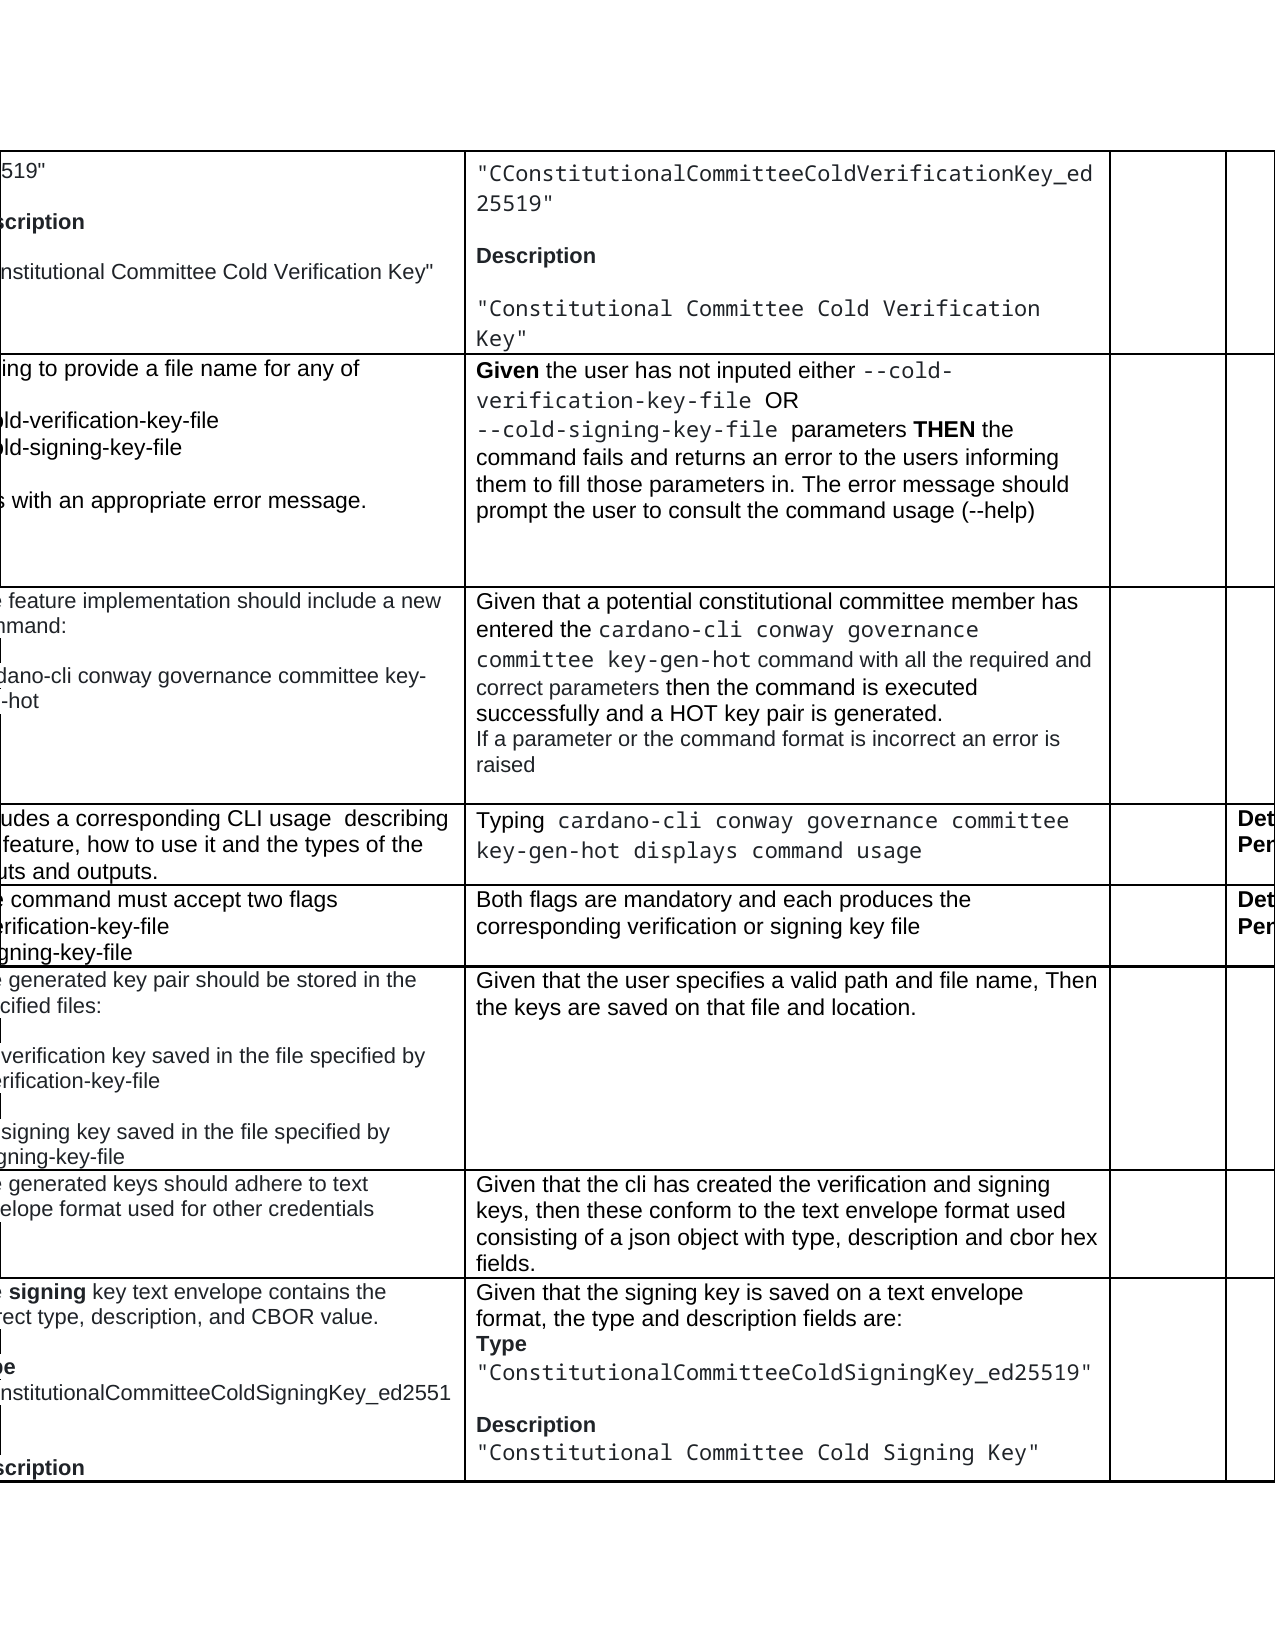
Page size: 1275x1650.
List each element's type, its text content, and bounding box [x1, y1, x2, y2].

table_cell [1111, 1279, 1225, 1480]
table_cell Failing to provide a file name for any of --cold-verification-key-file --cold-signing-key-file fails with an appropriate error message. [1, 355, 464, 586]
table_cell Detail Pending [1227, 886, 1274, 965]
table_cell [1111, 805, 1225, 884]
table_cell [1227, 1279, 1274, 1480]
table_cell [1111, 152, 1225, 353]
table_cell [1227, 968, 1274, 1169]
table_cell [1227, 152, 1274, 353]
table_cell Given the user has not inputed either --cold-verification-key-file OR --cold-signing-key-file parameters THEN the command fails and returns an error to the users informing them to fill those parameters in. The error message should prompt the user to consult the command usage (--help) [466, 355, 1109, 586]
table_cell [466, 152, 1109, 353]
table_cell [1111, 968, 1225, 1169]
table_cell [1227, 355, 1274, 586]
table_cell The generated keys should adhere to text envelope format used for other credentials [1, 1171, 464, 1277]
table_cell [1111, 588, 1225, 803]
table_cell Detail Pending [1227, 805, 1274, 884]
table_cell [1, 152, 464, 353]
table_cell [1111, 355, 1225, 586]
table_cell Both flags are mandatory and each produces the corresponding verification or signing key file [466, 886, 1109, 965]
table_cell Given that the user specifies a valid path and file name, Then the keys are saved on that file and location. [466, 968, 1109, 1169]
table_cell [1227, 588, 1274, 803]
table_cell Typing cardano-cli conway governance committee key-gen-hot displays command usage [466, 805, 1109, 884]
table_cell [1227, 1171, 1274, 1277]
table_cell Includes a corresponding CLI usage describing the feature, how to use it and the types of the inputs and outputs. [1, 805, 464, 884]
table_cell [466, 1279, 1109, 1480]
table_cell Given that the cli has created the verification and signing keys, then these conform to the text envelope format used consisting of a json object with type, description and cbor hex fields. [466, 1171, 1109, 1277]
table_cell Given that a potential constitutional committee member has entered the cardano-cli conway governance committee key-gen-hot command with all the required and correct parameters then the command is executed successfully and a HOT key pair is generated. If a parameter or the command format is incorrect an error is raised [466, 588, 1109, 803]
table_cell [1111, 1171, 1225, 1277]
table_cell [1111, 886, 1225, 965]
table_cell The feature implementation should include a new command: cardano-cli conway governance committee key-gen-hot [1, 588, 464, 803]
table_cell The command must accept two flags --verification-key-file --signing-key-file [1, 886, 464, 965]
table_cell The generated key pair should be stored in the specified files: the verification key saved in the file specified by --verification-key-file the signing key saved in the file specified by --signing-key-file [1, 968, 464, 1169]
